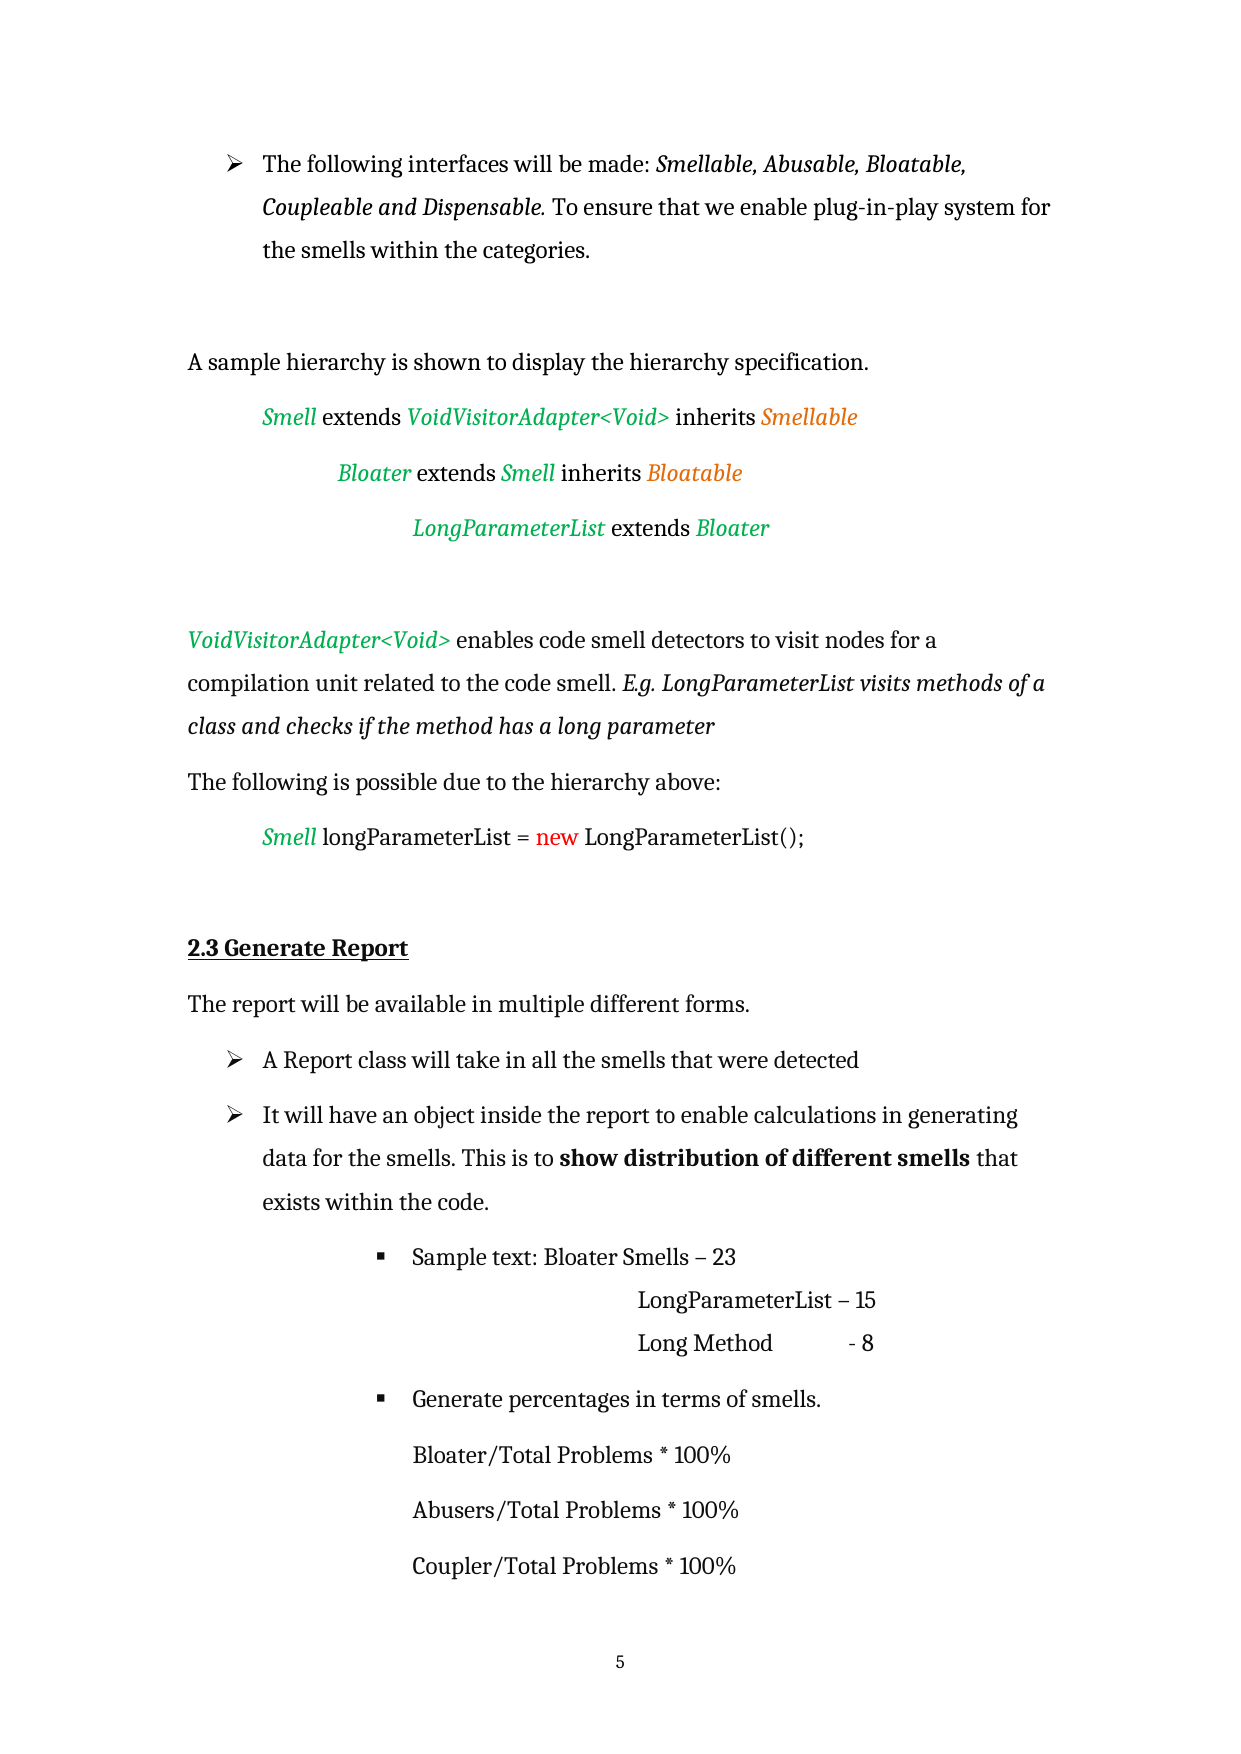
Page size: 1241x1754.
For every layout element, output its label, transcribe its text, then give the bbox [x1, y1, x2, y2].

text Smell extends VoidVisitorAdapter<Void> inherits Smellable [262, 403, 1053, 432]
text Abusers/Total Problems * 100% [412, 1496, 1053, 1525]
list A Report class will take in all the smells that were detected [225, 1046, 1053, 1074]
text VoidVisitorAdapter<Void> enables code smell detectors to visit nodes for a compilation unit related to the code smell. E.g. LongParameterList visits methods of a class and checks if the method has a long parameter [187, 626, 1053, 741]
text LongParameterList extends Bloater [262, 514, 1053, 543]
text The report will be available in multiple different forms. [187, 990, 1053, 1019]
text Bloater/Total Problems * 100% [412, 1441, 1053, 1469]
list The following interfaces will be made: Smellable, Abusable, Bloatable, Coupleable and Dispensable. To ensure that we enable plug-in-play system for the smells within the categories. [225, 150, 1053, 265]
text The following is possible due to the hierarchy above: [187, 767, 1053, 796]
text A sample hierarchy is shown to display the hierarchy specification. [187, 347, 1053, 376]
text 2.3 Generate Report [187, 934, 1053, 963]
text Smell longParameterList = new LongParameterList(); [187, 823, 1053, 852]
list It will have an object inside the report to enable calculations in generating data for the smells. This is to show distribution of different smells that exists within the code. [225, 1101, 1053, 1216]
list Sample text: Bloater Smells – 23 LongParameterList – 15 Long Method - 8 [375, 1243, 1053, 1358]
list Generate percentages in terms of smells. [375, 1385, 1053, 1414]
text Coupler/Total Problems * 100% [412, 1552, 1053, 1581]
text Bloater extends Smell inherits Bloatable [262, 459, 1053, 487]
